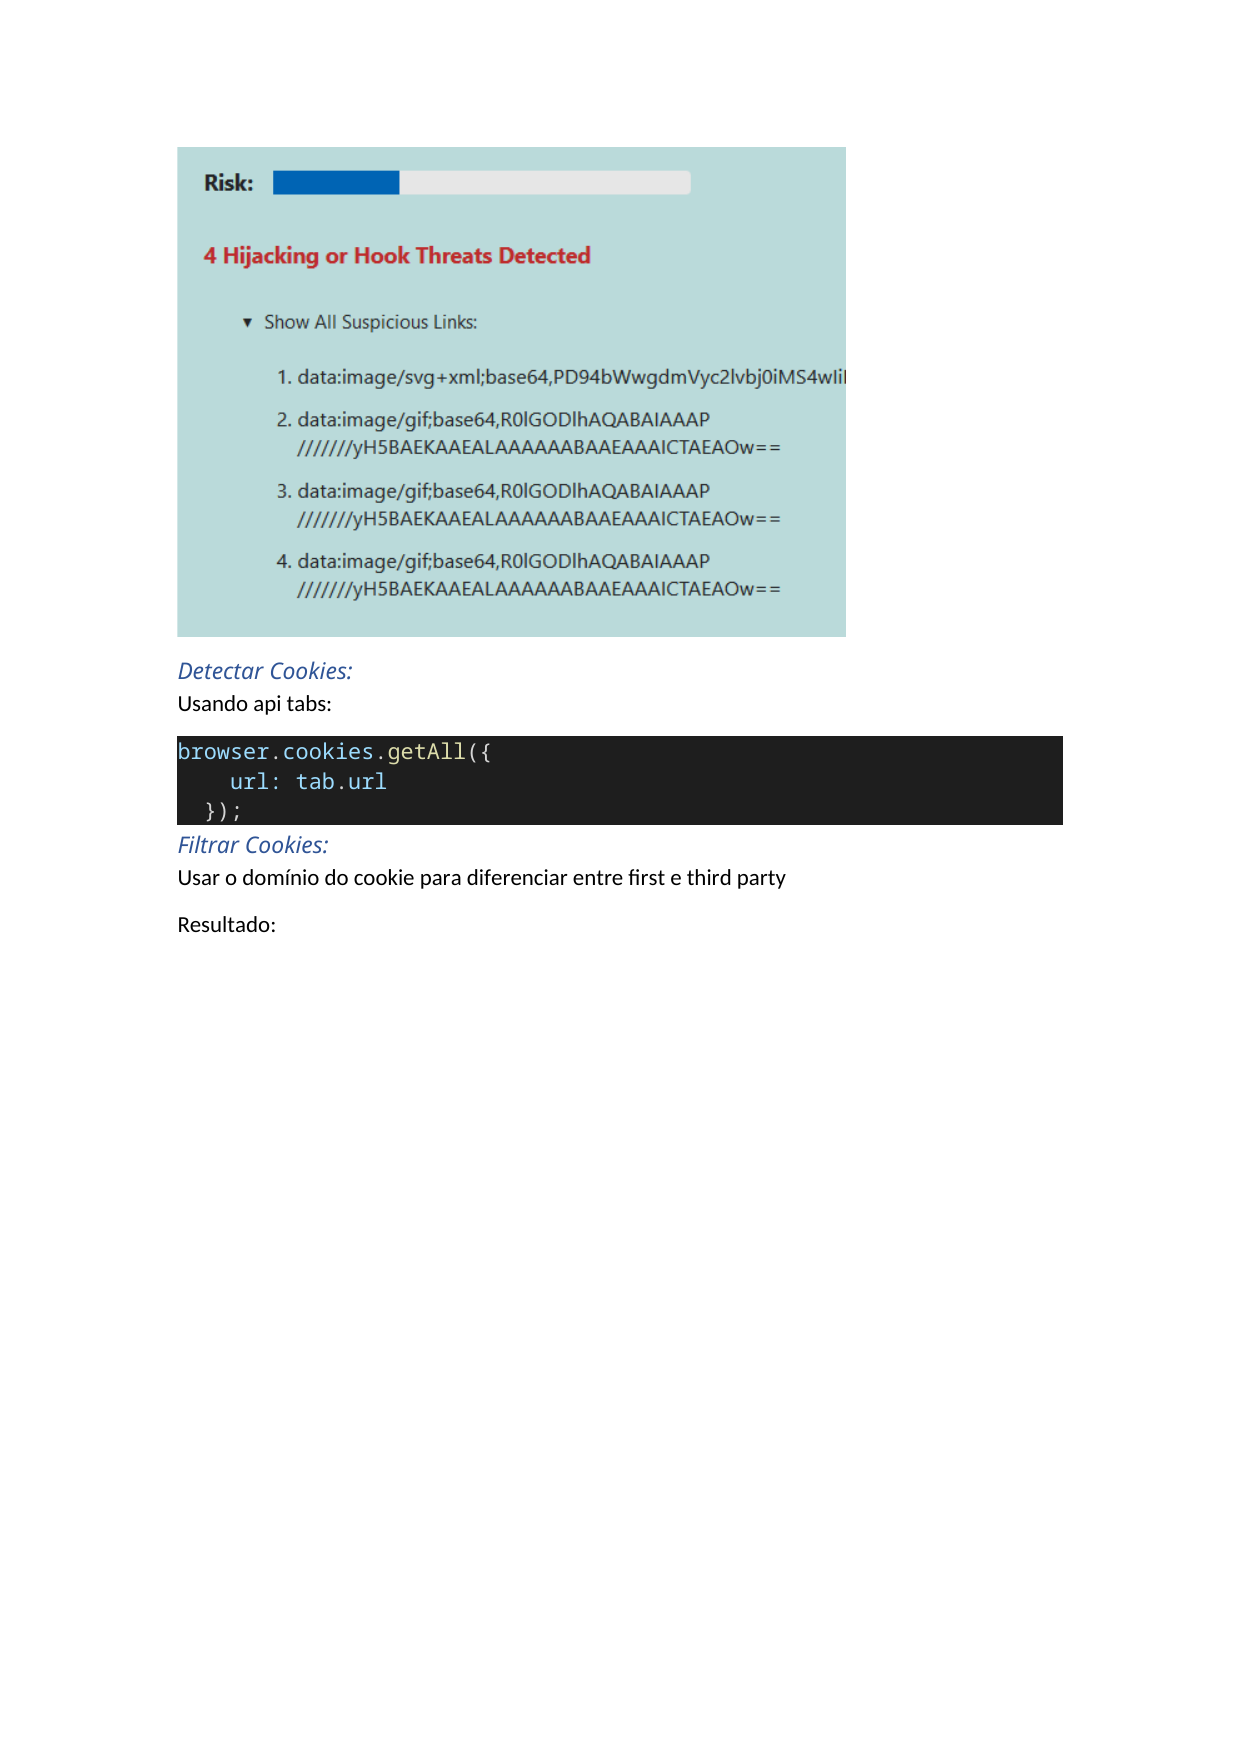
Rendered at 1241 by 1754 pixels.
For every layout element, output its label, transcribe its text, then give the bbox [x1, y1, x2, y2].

text Usar o domínio do cookie para diferenciar entre first e third party [177, 863, 1063, 891]
text }); [177, 795, 1063, 825]
text url: tab.url [177, 766, 1063, 795]
text Usando api tabs: [177, 689, 1063, 717]
text Resultado: [177, 910, 1063, 938]
subtitle Detectar Cookies: [177, 655, 1063, 686]
text browser.cookies.getAll({ [177, 736, 1063, 766]
picture [177, 147, 846, 637]
subtitle Filtrar Cookies: [177, 829, 1063, 861]
